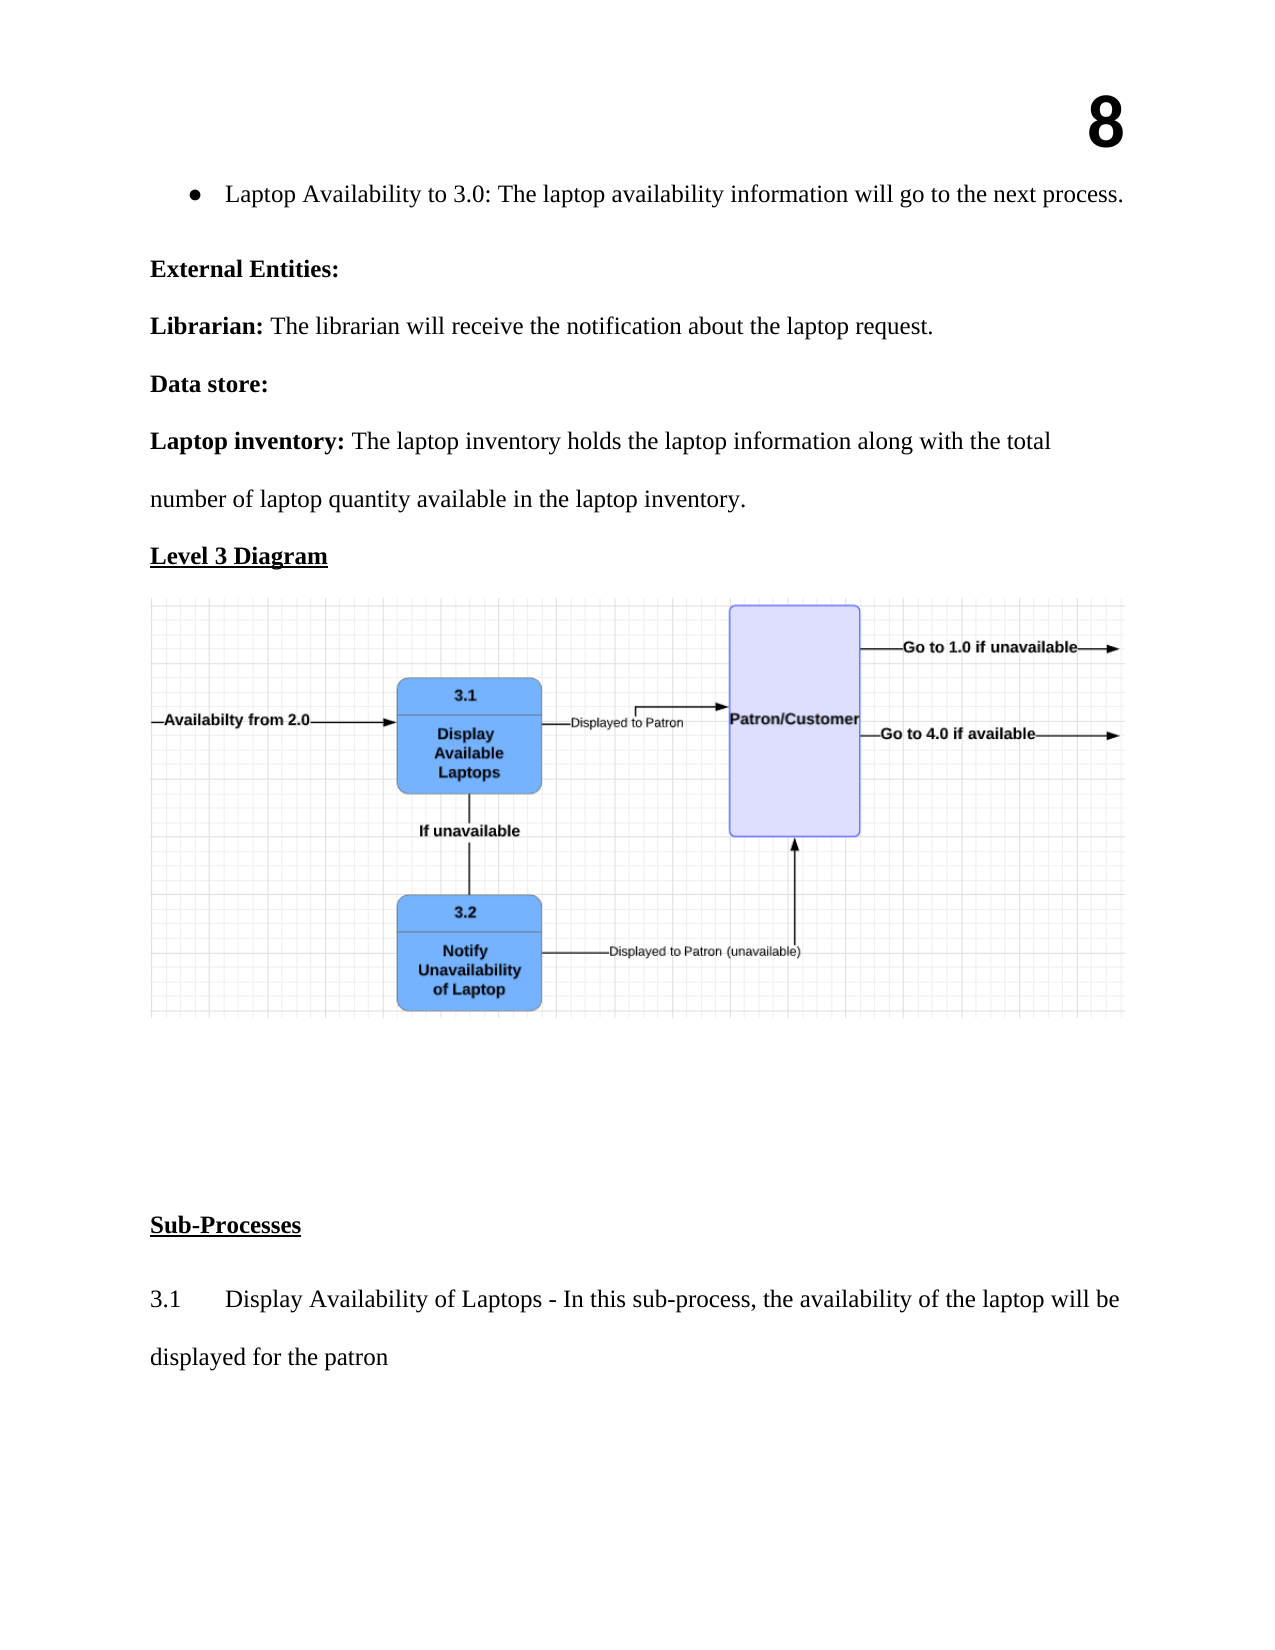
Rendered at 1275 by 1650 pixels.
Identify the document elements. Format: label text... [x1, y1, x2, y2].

text Sub-Processes [150, 1210, 1125, 1239]
text Laptop inventory: The laptop inventory holds the laptop information along with the total number of laptop quantity available in the laptop inventory. [150, 426, 1125, 512]
picture [150, 598, 1125, 1018]
text Librarian: The librarian will receive the notification about the laptop request. [150, 311, 1125, 340]
text 3.1 Display Availability of Laptops - In this sub-process, the availability of the laptop will be displayed for the patron [150, 1284, 1125, 1371]
list Laptop Availability to 3.0: The laptop availability information will go to the next process. [187, 179, 1125, 208]
text External Entities: [150, 254, 1125, 282]
text Level 3 Diagram [150, 541, 1125, 570]
text Data store: [150, 369, 1125, 397]
